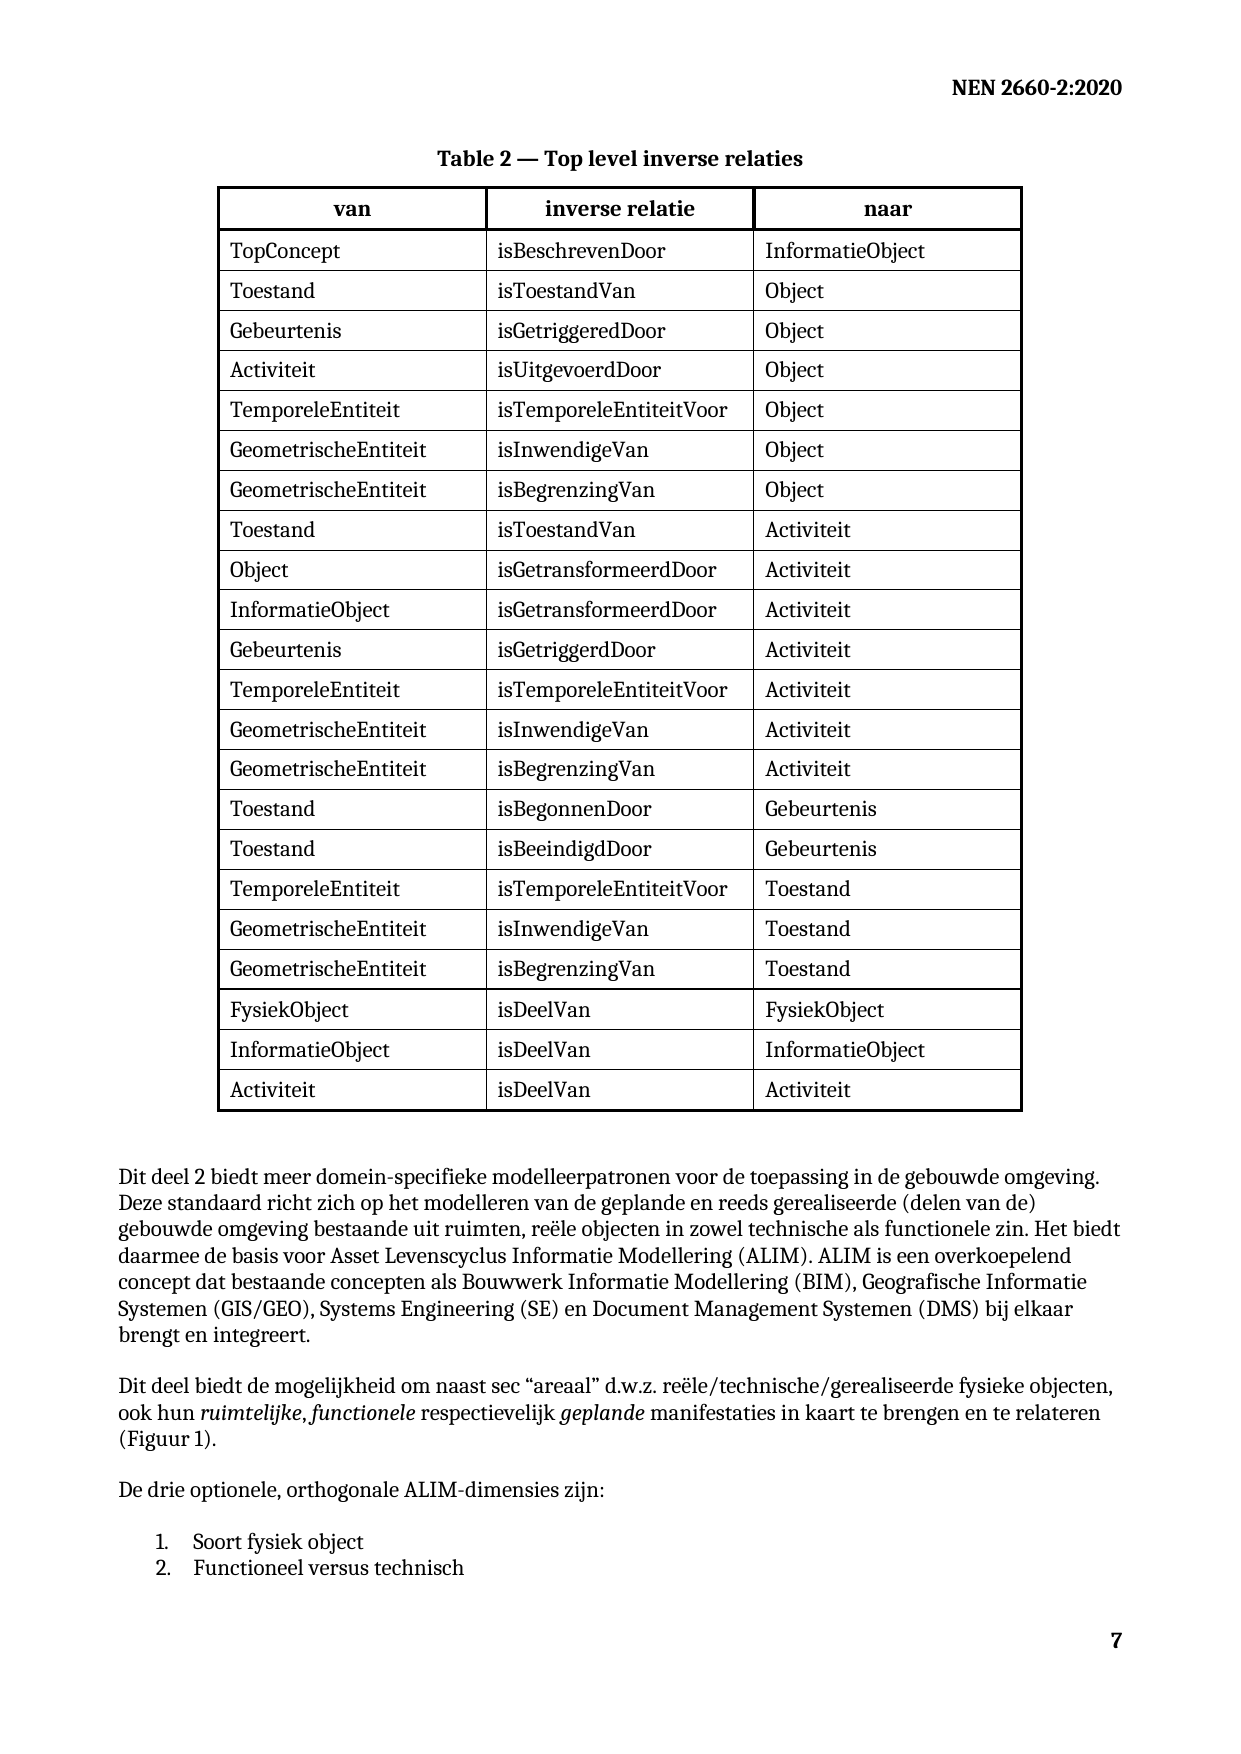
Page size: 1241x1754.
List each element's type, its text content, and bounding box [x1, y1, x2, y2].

text Dit deel 2 biedt meer domein-specifieke modelleerpatronen voor de toepassing in de gebouwde omgeving. Deze standaard richt zich op het modelleren van de geplande en reeds gerealiseerde (delen van de) gebouwde omgeving bestaande uit ruimten, reële objecten in zowel technische als functionele zin. Het biedt daarmee de basis voor Asset Levenscyclus Informatie Modellering (ALIM). ALIM is een overkoepelend concept dat bestaande concepten als Bouwwerk Informatie Modellering (BIM), Geografische Informatie Systemen (GIS/GEO), Systems Engineering (SE) en Document Management Systemen (DMS) bij elkaar brengt en integreert. [118, 1163, 1122, 1348]
table_header inverse relatie [488, 189, 752, 228]
table_header naar [756, 189, 1020, 228]
table_cell GeometrischeEntiteit [220, 710, 486, 749]
table_cell isInwendigeVan [487, 910, 753, 948]
table_cell Activiteit [754, 710, 1020, 749]
table_cell FysiekObject [754, 990, 1020, 1029]
table_cell isGetriggeredDoor [487, 311, 753, 350]
table_cell Object [754, 311, 1020, 350]
text Dit deel biedt de mogelijkheid om naast sec “areaal” d.w.z. reële/technische/gerealiseerde fysieke objecten, ook hun ruimtelijke, functionele respectievelijk geplande manifestaties in kaart te brengen en te relateren (Figuur 1). [118, 1373, 1122, 1452]
table_cell TemporeleEntiteit [220, 670, 486, 709]
table_cell Toestand [220, 271, 486, 310]
table_cell isTemporeleEntiteitVoor [487, 391, 753, 430]
table_cell TemporeleEntiteit [220, 870, 486, 908]
table_cell Object [754, 271, 1020, 310]
table_cell isToestandVan [487, 271, 753, 310]
table_cell Activiteit [220, 1070, 486, 1109]
table_cell isBegrenzingVan [487, 950, 753, 988]
table_cell Activiteit [754, 590, 1020, 629]
table_cell isInwendigeVan [487, 710, 753, 749]
table_cell Toestand [754, 950, 1020, 988]
table_cell Toestand [220, 830, 486, 869]
table_cell Activiteit [754, 551, 1020, 589]
table_cell Activiteit [754, 670, 1020, 709]
table_cell isBegrenzingVan [487, 471, 753, 509]
table_cell Object [754, 351, 1020, 390]
table_cell isBegrenzingVan [487, 750, 753, 789]
table_cell Toestand [220, 511, 486, 549]
table_cell Activiteit [754, 630, 1020, 669]
table_cell GeometrischeEntiteit [220, 431, 486, 470]
table_cell InformatieObject [754, 1030, 1020, 1069]
table_cell InformatieObject [220, 1030, 486, 1069]
table_cell InformatieObject [754, 231, 1020, 270]
table_cell isTemporeleEntiteitVoor [487, 670, 753, 709]
table_cell isGetransformeerdDoor [487, 590, 753, 629]
table_cell isBeeindigdDoor [487, 830, 753, 869]
table_cell FysiekObject [220, 990, 486, 1029]
table_cell TopConcept [220, 231, 486, 270]
table_header van [220, 189, 485, 228]
table_cell InformatieObject [220, 590, 486, 629]
table_cell Gebeurtenis [754, 830, 1020, 869]
table_cell Gebeurtenis [754, 790, 1020, 829]
list Soort fysiek object [156, 1528, 1122, 1555]
table_cell Gebeurtenis [220, 630, 486, 669]
table_cell Object [220, 551, 486, 589]
table_cell GeometrischeEntiteit [220, 950, 486, 988]
table_cell Object [754, 431, 1020, 470]
table_cell Object [754, 471, 1020, 509]
table_cell Toestand [220, 790, 486, 829]
table_cell Toestand [754, 910, 1020, 948]
table_cell Activiteit [754, 511, 1020, 549]
table_cell isBeschrevenDoor [487, 231, 753, 270]
table_cell isDeelVan [487, 1030, 753, 1069]
table_cell Object [754, 391, 1020, 430]
table_cell isUitgevoerdDoor [487, 351, 753, 390]
table_cell isGetriggerdDoor [487, 630, 753, 669]
table_cell Activiteit [754, 1070, 1020, 1109]
table_cell isBegonnenDoor [487, 790, 753, 829]
table_cell Gebeurtenis [220, 311, 486, 350]
table_cell Toestand [754, 870, 1020, 908]
table_cell GeometrischeEntiteit [220, 750, 486, 789]
table_cell GeometrischeEntiteit [220, 471, 486, 509]
table_cell isTemporeleEntiteitVoor [487, 870, 753, 908]
title Table 2 — Top level inverse relaties [118, 148, 1122, 172]
table_cell TemporeleEntiteit [220, 391, 486, 430]
table_cell isGetransformeerdDoor [487, 551, 753, 589]
table_cell isToestandVan [487, 511, 753, 549]
table_cell GeometrischeEntiteit [220, 910, 486, 948]
table_cell Activiteit [754, 750, 1020, 789]
table_cell isDeelVan [487, 990, 753, 1029]
list Functioneel versus technisch [156, 1555, 1122, 1581]
table_cell isDeelVan [487, 1070, 753, 1109]
table_cell Activiteit [220, 351, 486, 390]
text De drie optionele, orthogonale ALIM-dimensies zijn: [118, 1477, 1122, 1503]
table_cell isInwendigeVan [487, 431, 753, 470]
